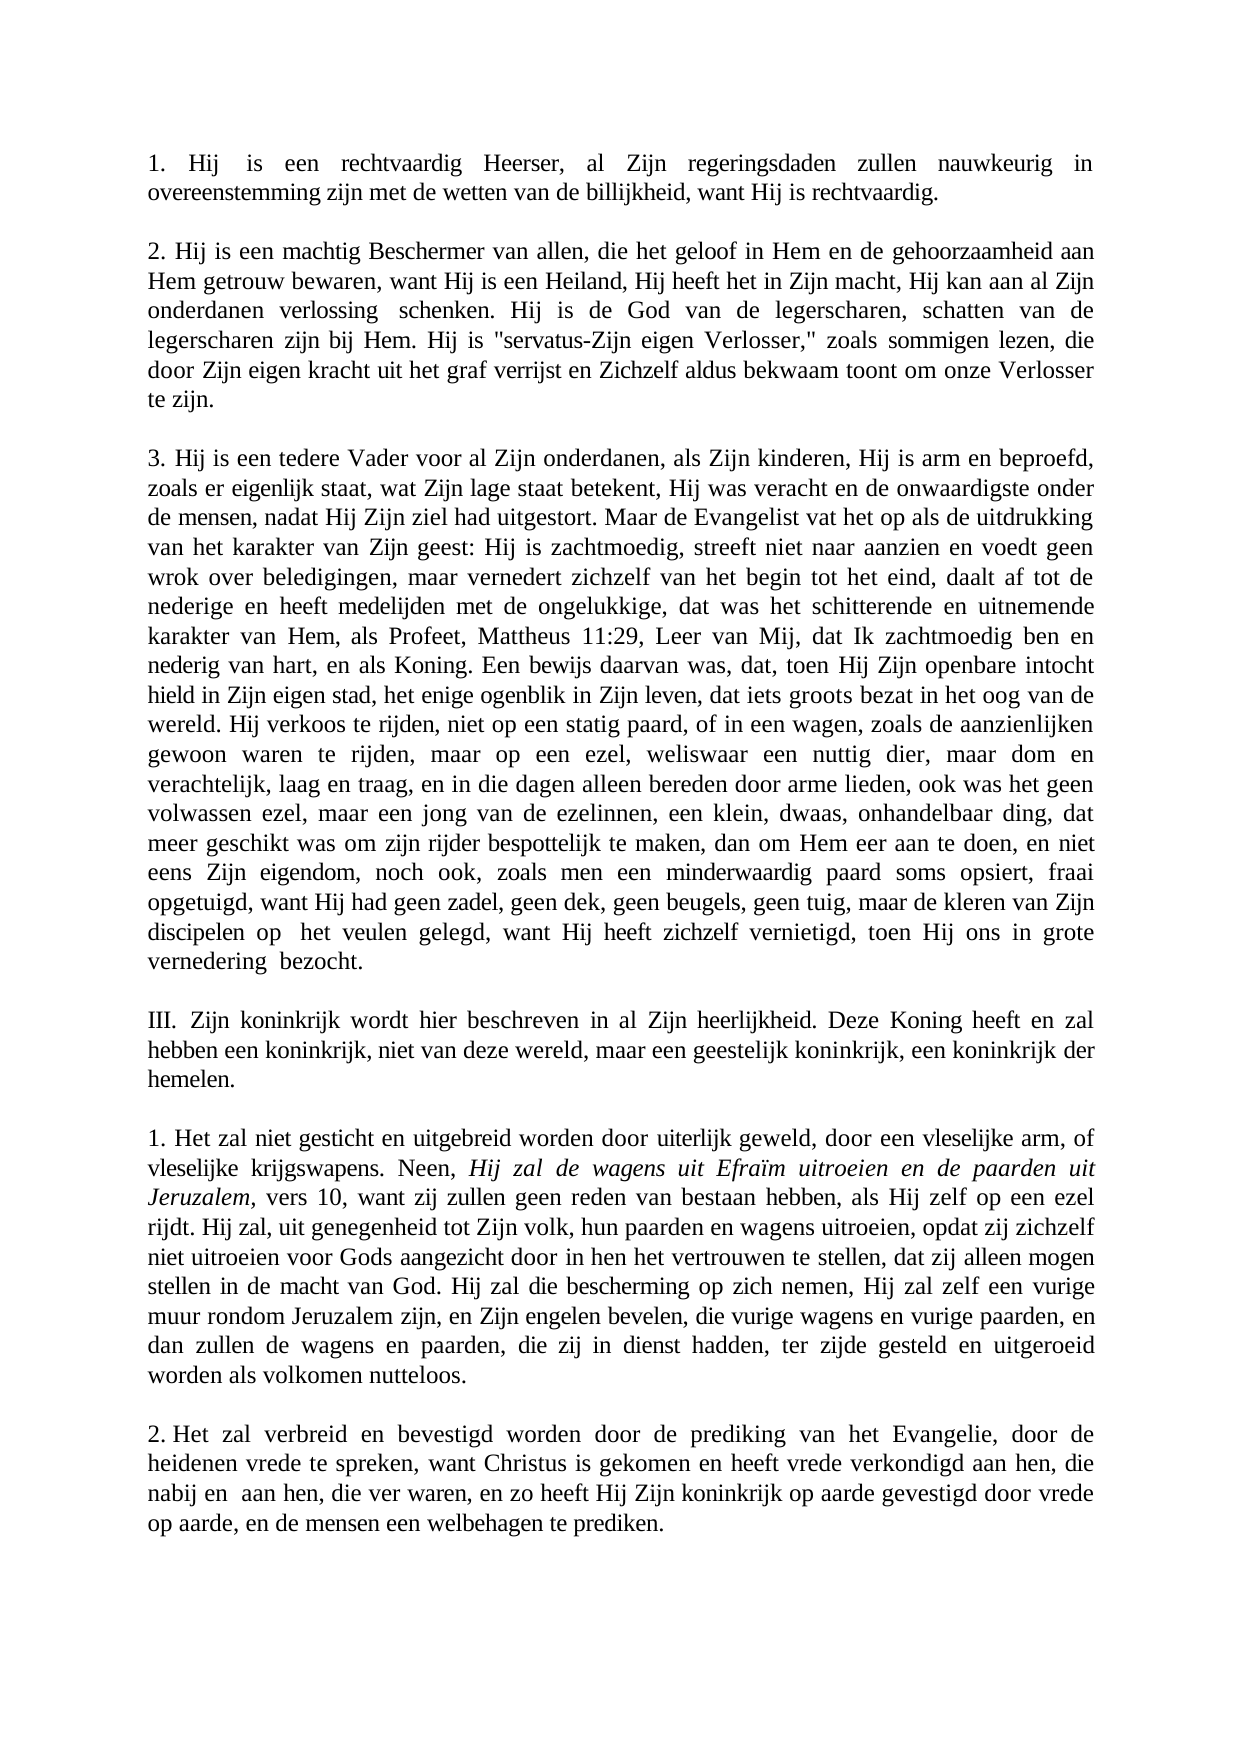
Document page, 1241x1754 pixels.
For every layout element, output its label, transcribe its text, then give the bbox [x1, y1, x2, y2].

list Zijn koninkrijk wordt hier beschreven in al Zijn heerlijkheid. Deze Koning heeft en zal hebben een koninkrijk, niet van deze wereld, maar een geestelijk koninkrijk, een koninkrijk der hemelen. [147, 1005, 1095, 1093]
list Het zal verbreid en bevestigd worden door de prediking van het Evangelie, door de heidenen vrede te spreken, want Christus is gekomen en heeft vrede verkondigd aan hen, die nabij en aan hen, die ver waren, en zo heeft Hij Zijn koninkrijk op aarde gevestigd door vrede op aarde, en de mensen een welbehagen te prediken. [147, 1419, 1094, 1536]
list Hij is een tedere Vader voor al Zijn onderdanen, als Zijn kinderen, Hij is arm en beproefd, zoals er eigenlijk staat, wat Zijn lage staat betekent, Hij was veracht en de onwaardigste onder de mensen, nadat Hij Zijn ziel had uitgestort. Maar de Evangelist vat het op als de uitdrukking van het karakter van Zijn geest: Hij is zachtmoedig, streeft niet naar aanzien en voedt geen wrok over beledigingen, maar vernedert zichzelf van het begin tot het eind, daalt af tot de nederige en heeft medelijden met de ongelukkige, dat was het schitterende en uitnemende karakter van Hem, als Profeet, Mattheus 11:29, Leer van Mij, dat Ik zachtmoedig ben en nederig van hart, en als Koning. Een bewijs daarvan was, dat, toen Hij Zijn openbare intocht hield in Zijn eigen stad, het enige ogenblik in Zijn leven, dat iets groots bezat in het oog van de wereld. Hij verkoos te rijden, niet op een statig paard, of in een wagen, zoals de aanzienlijken gewoon waren te rijden, maar op een ezel, weliswaar een nuttig dier, maar dom en verachtelijk, laag en traag, en in die dagen alleen bereden door arme lieden, ook was het geen volwassen ezel, maar een jong van de ezelinnen, een klein, dwaas, onhandelbaar ding, dat meer geschikt was om zijn rijder bespottelijk te maken, dan om Hem eer aan te doen, en niet eens Zijn eigendom, noch ook, zoals men een minderwaardig paard soms opsiert, fraai opgetuigd, want Hij had geen zadel, geen dek, geen beugels, geen tuig, maar de kleren van Zijn discipelen op het veulen gelegd, want Hij heeft zichzelf vernietigd, toen Hij ons in grote vernedering bezocht. [147, 443, 1095, 975]
list Het zal niet gesticht en uitgebreid worden door uiterlijk geweld, door een vleselijke arm, of vleselijke krijgswapens. Neen, Hij zal de wagens uit Efraïm uitroeien en de paarden uit Jeruzalem, vers 10, want zij zullen geen reden van bestaan hebben, als Hij zelf op een ezel rijdt. Hij zal, uit genegenheid tot Zijn volk, hun paarden en wagens uitroeien, opdat zij zichzelf niet uitroeien voor Gods aangezicht door in hen het vertrouwen te stellen, dat zij alleen mogen stellen in de macht van God. Hij zal die bescherming op zich nemen, Hij zal zelf een vurige muur rondom Jeruzalem zijn, en Zijn engelen bevelen, die vurige wagens en vurige paarden, en dan zullen de wagens en paarden, die zij in dienst hadden, ter zijde gesteld en uitgeroeid worden als volkomen nutteloos. [147, 1123, 1095, 1389]
list Hij is een machtig Beschermer van allen, die het geloof in Hem en de gehoorzaamheid aan Hem getrouw bewaren, want Hij is een Heiland, Hij heeft het in Zijn macht, Hij kan aan al Zijn onderdanen verlossing schenken. Hij is de God van de legerscharen, schatten van de legerscharen zijn bij Hem. Hij is "servatus-Zijn eigen Verlosser," zoals sommigen lezen, die door Zijn eigen kracht uit het graf verrijst en Zichzelf aldus bekwaam toont om onze Verlosser te zijn. [147, 236, 1094, 413]
list Hij is een rechtvaardig Heerser, al Zijn regeringsdaden zullen nauwkeurig in overeenstemming zijn met de wetten van de billijkheid, want Hij is rechtvaardig. [147, 148, 1093, 206]
